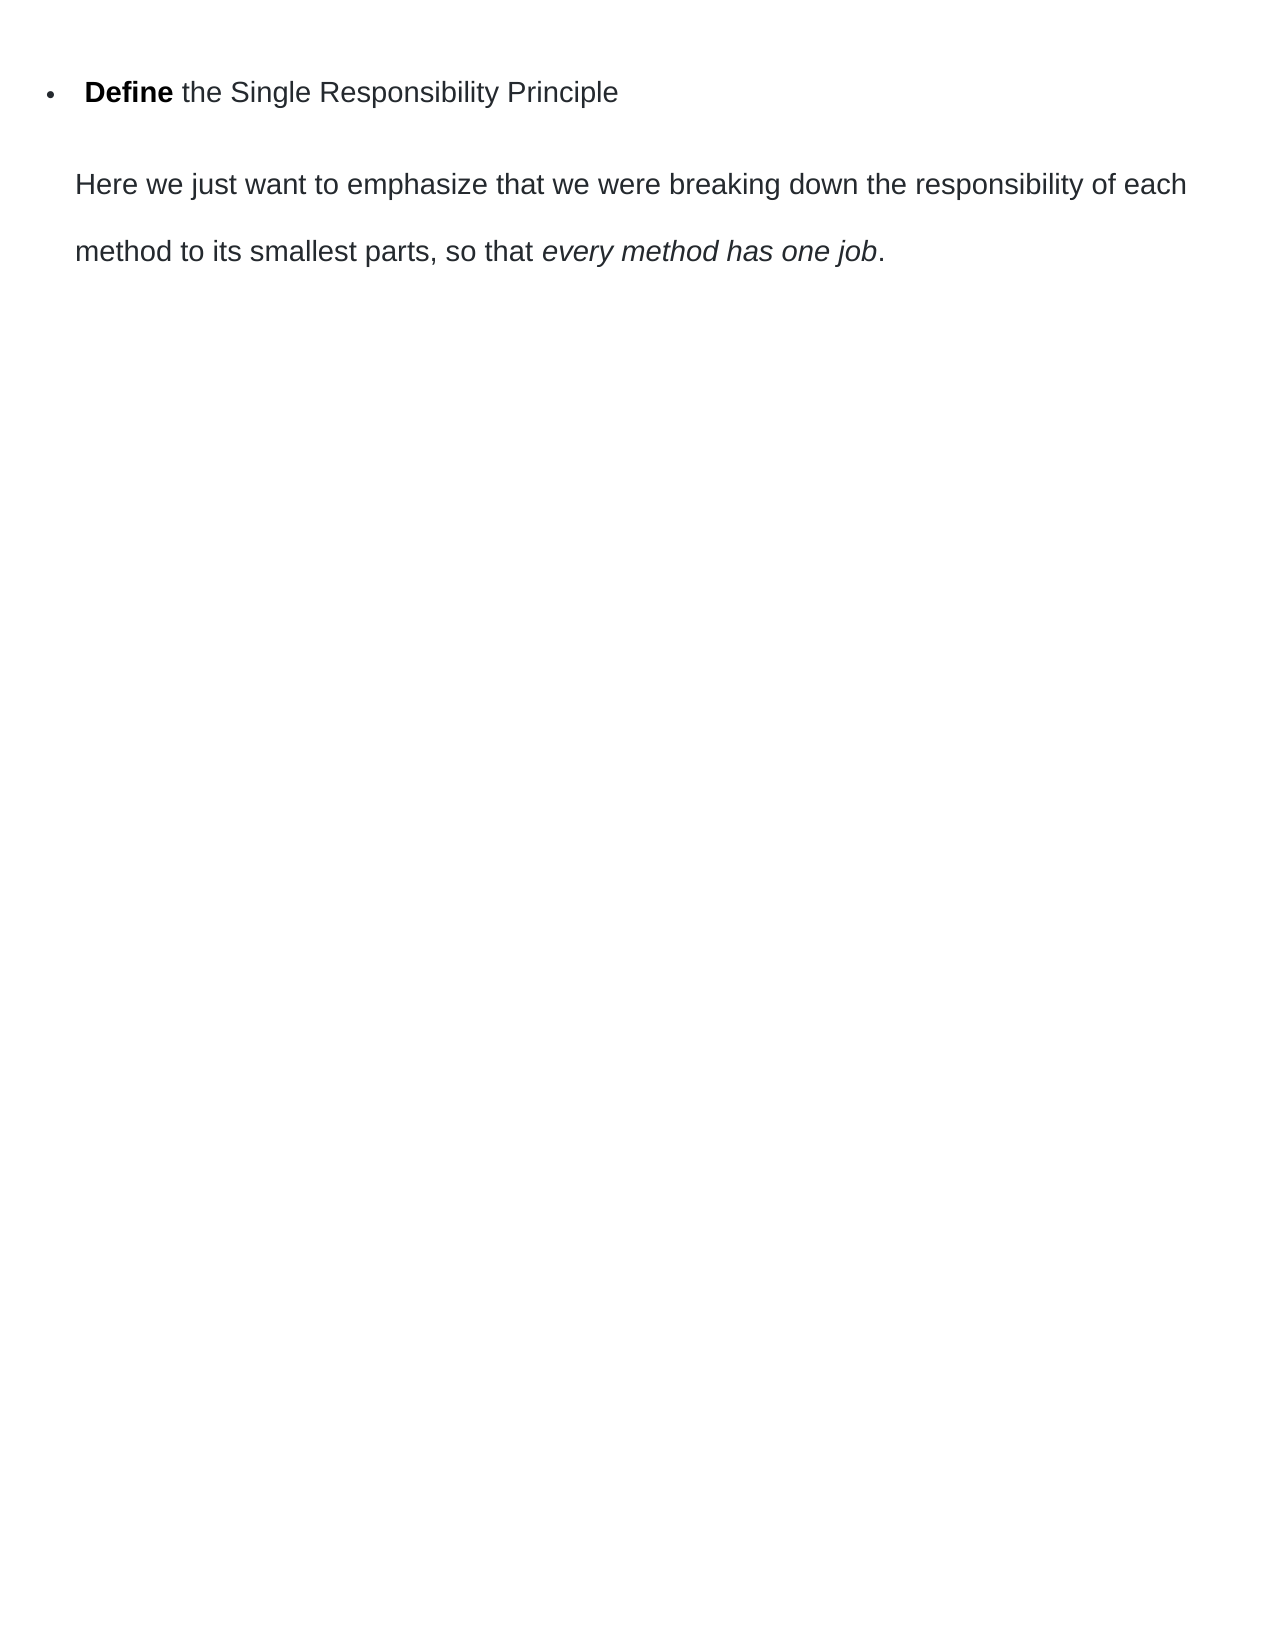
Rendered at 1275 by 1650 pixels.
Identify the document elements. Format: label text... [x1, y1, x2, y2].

list Define the Single Responsibility Principle [47, 75, 1200, 108]
text Here we just want to emphasize that we were breaking down the responsibility of each method to its smallest parts, so that every method has one job. [75, 167, 1200, 268]
